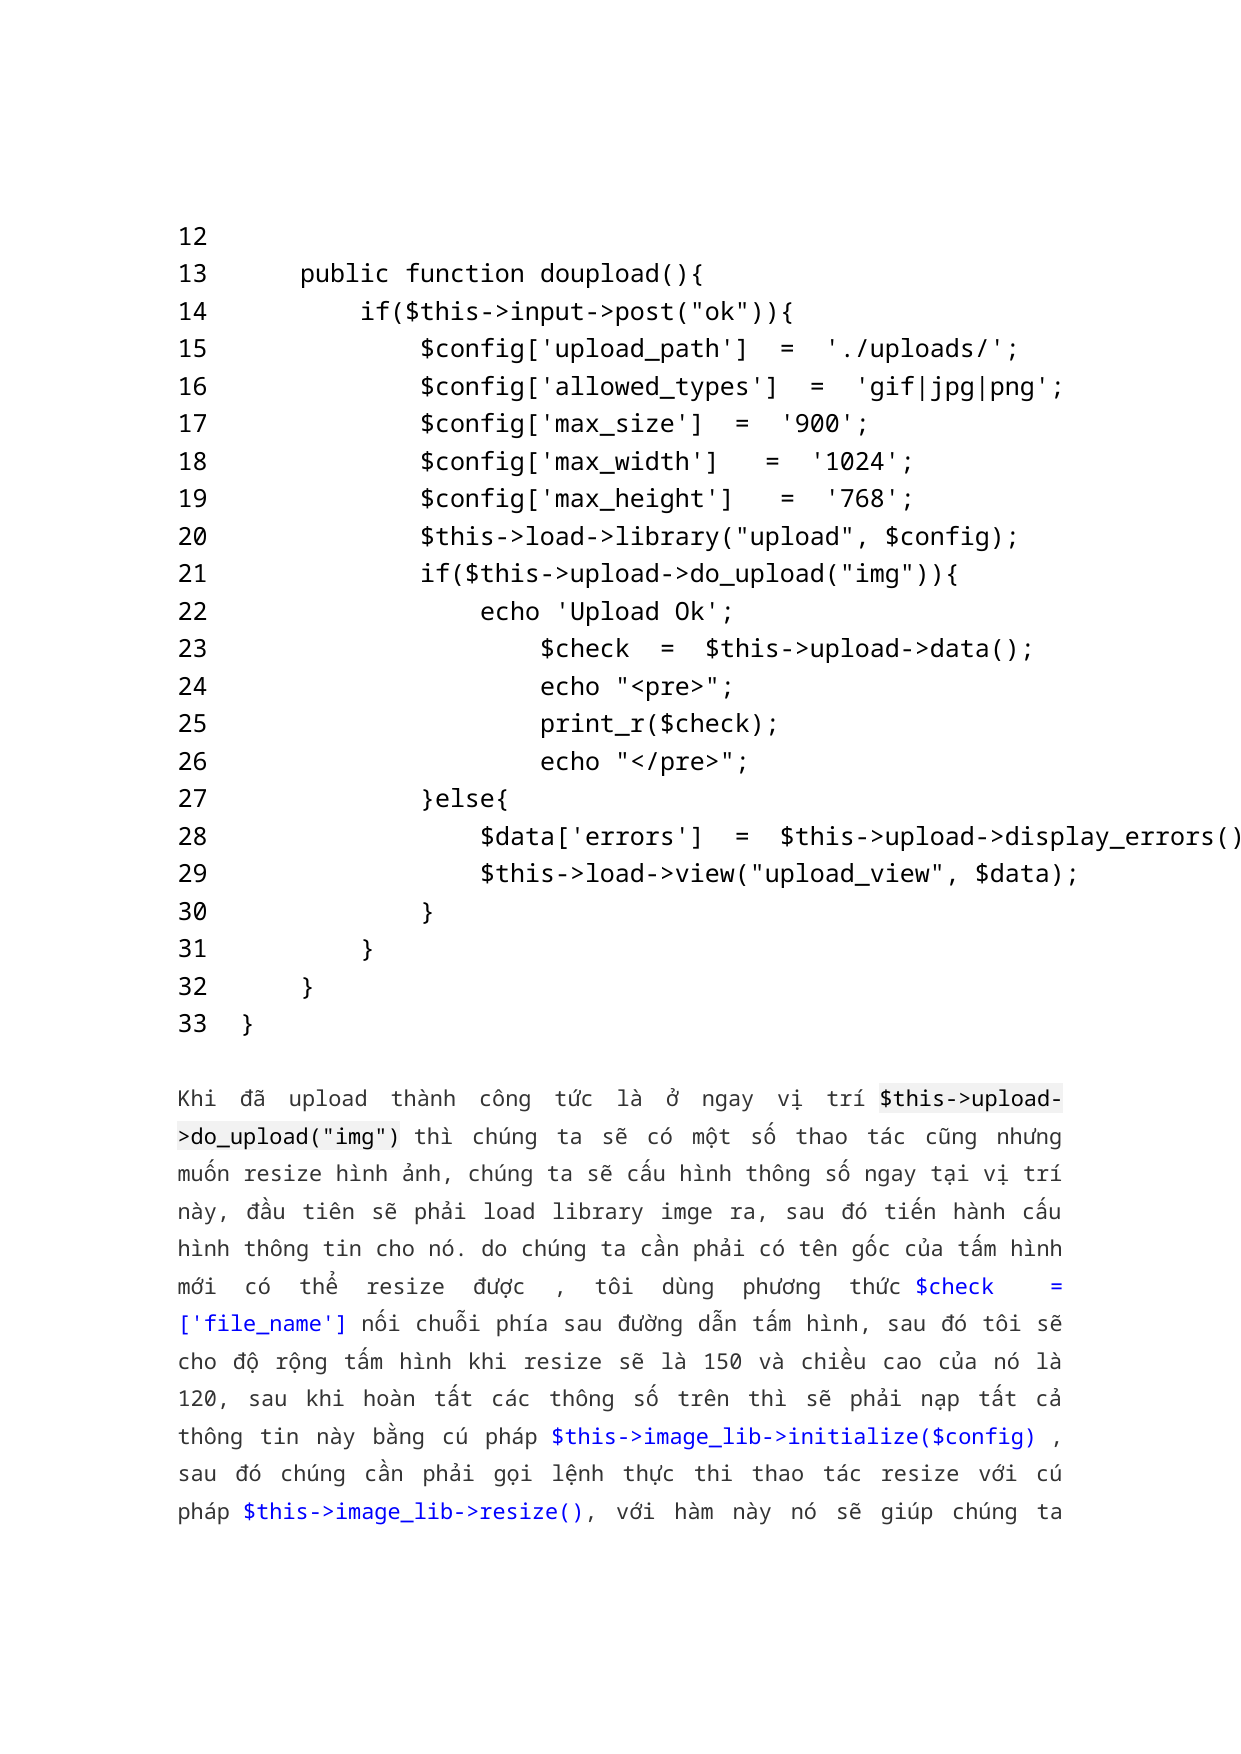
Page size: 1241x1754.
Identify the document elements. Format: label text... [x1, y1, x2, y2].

table_header 1 2 3 4 5 6 7 8 9 10 11 12 13 14 15 16 17 18 19 20 21 22 23 24 25 26 27 28 29 30 31 32 33 [177, 217, 240, 1042]
